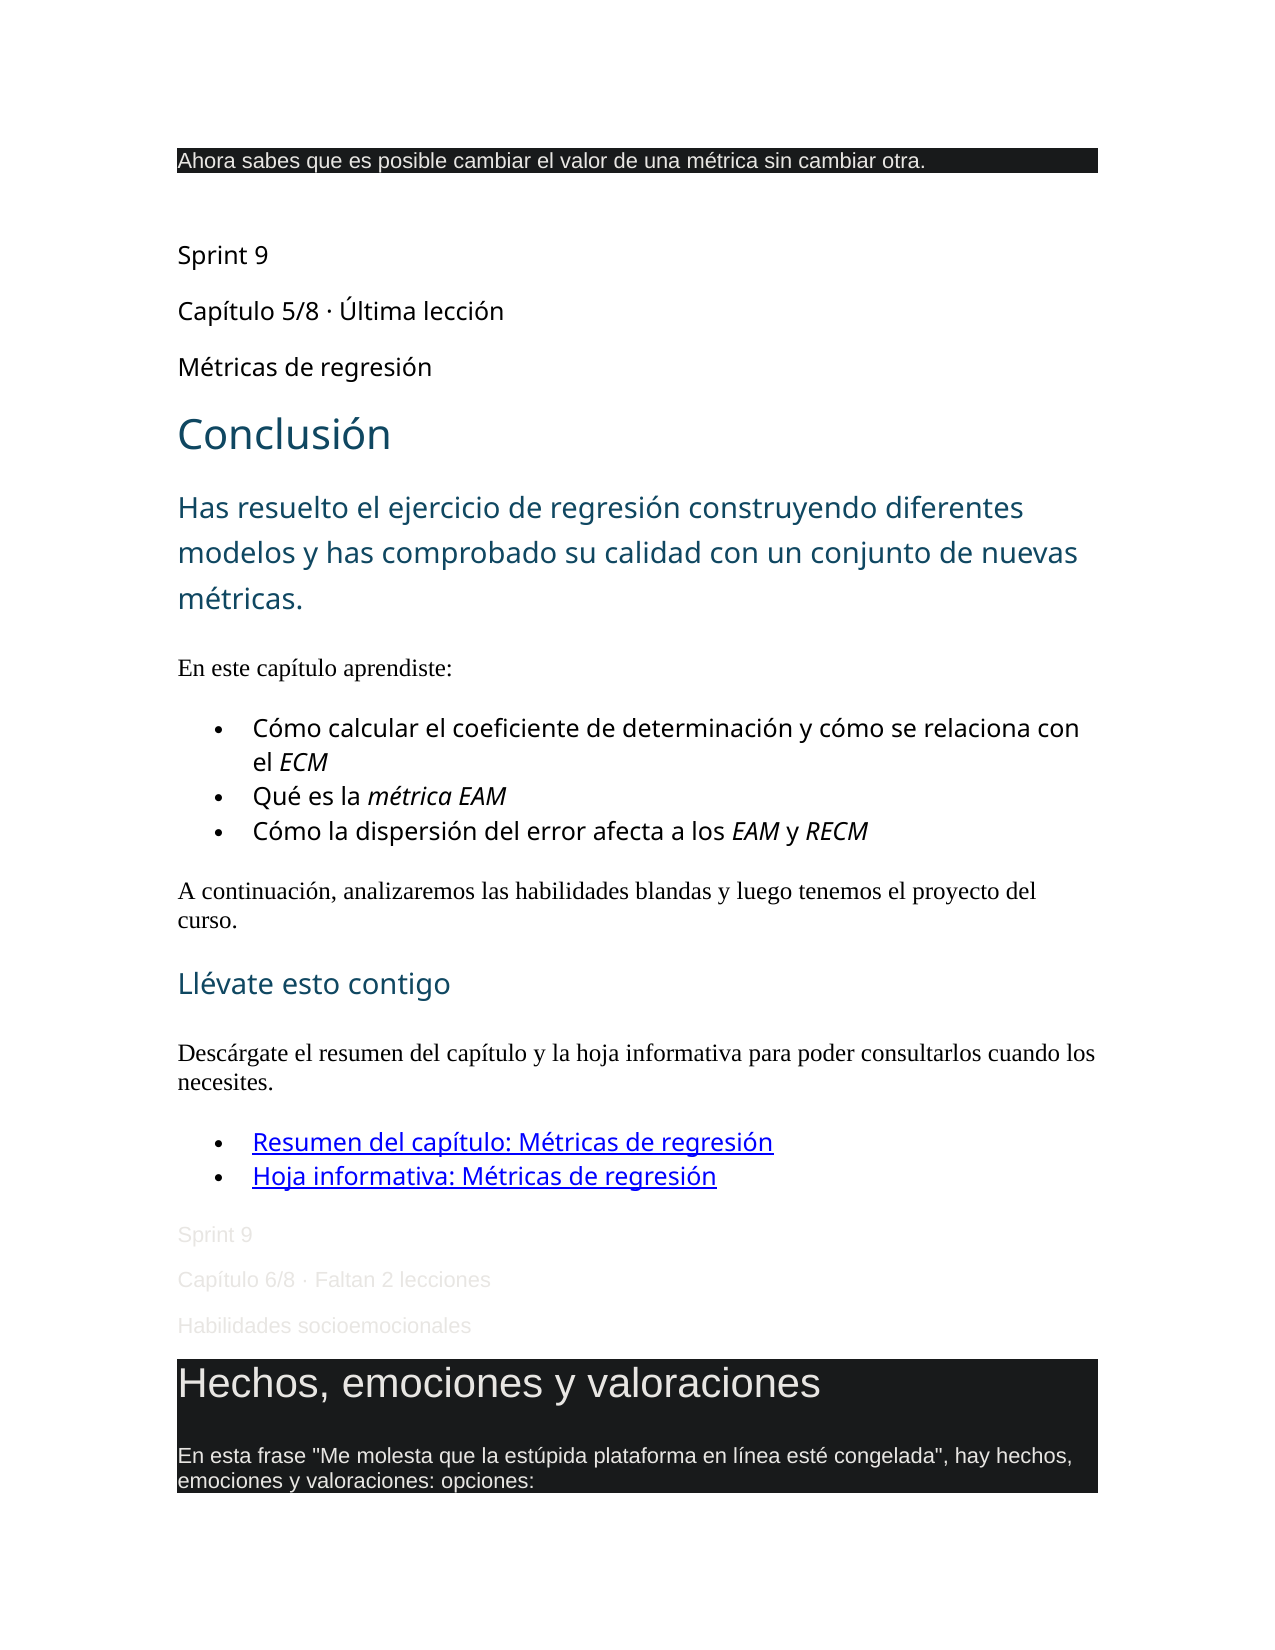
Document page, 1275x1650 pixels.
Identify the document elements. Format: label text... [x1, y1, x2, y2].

subtitle Has resuelto el ejercicio de regresión construyendo diferentes modelos y has comprobado su calidad con un conjunto de nuevas métricas. [177, 487, 1098, 618]
text En esta frase "Me molesta que la estúpida plataforma en línea esté congelada", hay hechos, emociones y valoraciones: opciones: [177, 1443, 1098, 1493]
text Habilidades socioemocionales [177, 1313, 1098, 1338]
text Ahora sabes que es posible cambiar el valor de una métrica sin cambiar otra. [177, 148, 1098, 173]
text Capítulo 5/8 · Última lección [177, 293, 1098, 327]
list Cómo calcular el coeficiente de determinación y cómo se relaciona con el ECM [215, 711, 1098, 779]
subtitle Llévate esto contigo [177, 963, 1098, 1003]
list Hoja informativa: Métricas de regresión [215, 1158, 1098, 1193]
text Capítulo 6/8 · Faltan 2 lecciones [177, 1267, 1098, 1293]
subtitle Hechos, emociones y valoraciones [177, 1359, 1098, 1407]
subtitle Conclusión [177, 405, 1098, 462]
text Descárgate el resumen del capítulo y la hoja informativa para poder consultarlos cuando los necesites. [177, 1038, 1098, 1095]
text A continuación, analizaremos las habilidades blandas y luego tenemos el proyecto del curso. [177, 876, 1098, 934]
list Cómo la dispersión del error afecta a los EAM y RECM [215, 813, 1098, 847]
text Métricas de regresión [177, 349, 1098, 383]
text En este capítulo aprendiste: [177, 653, 1098, 682]
text Sprint 9 [177, 1222, 1098, 1247]
list Resumen del capítulo: Métricas de regresión [215, 1124, 1098, 1158]
text Sprint 9 [177, 238, 1098, 272]
list Qué es la métrica EAM [215, 779, 1098, 813]
